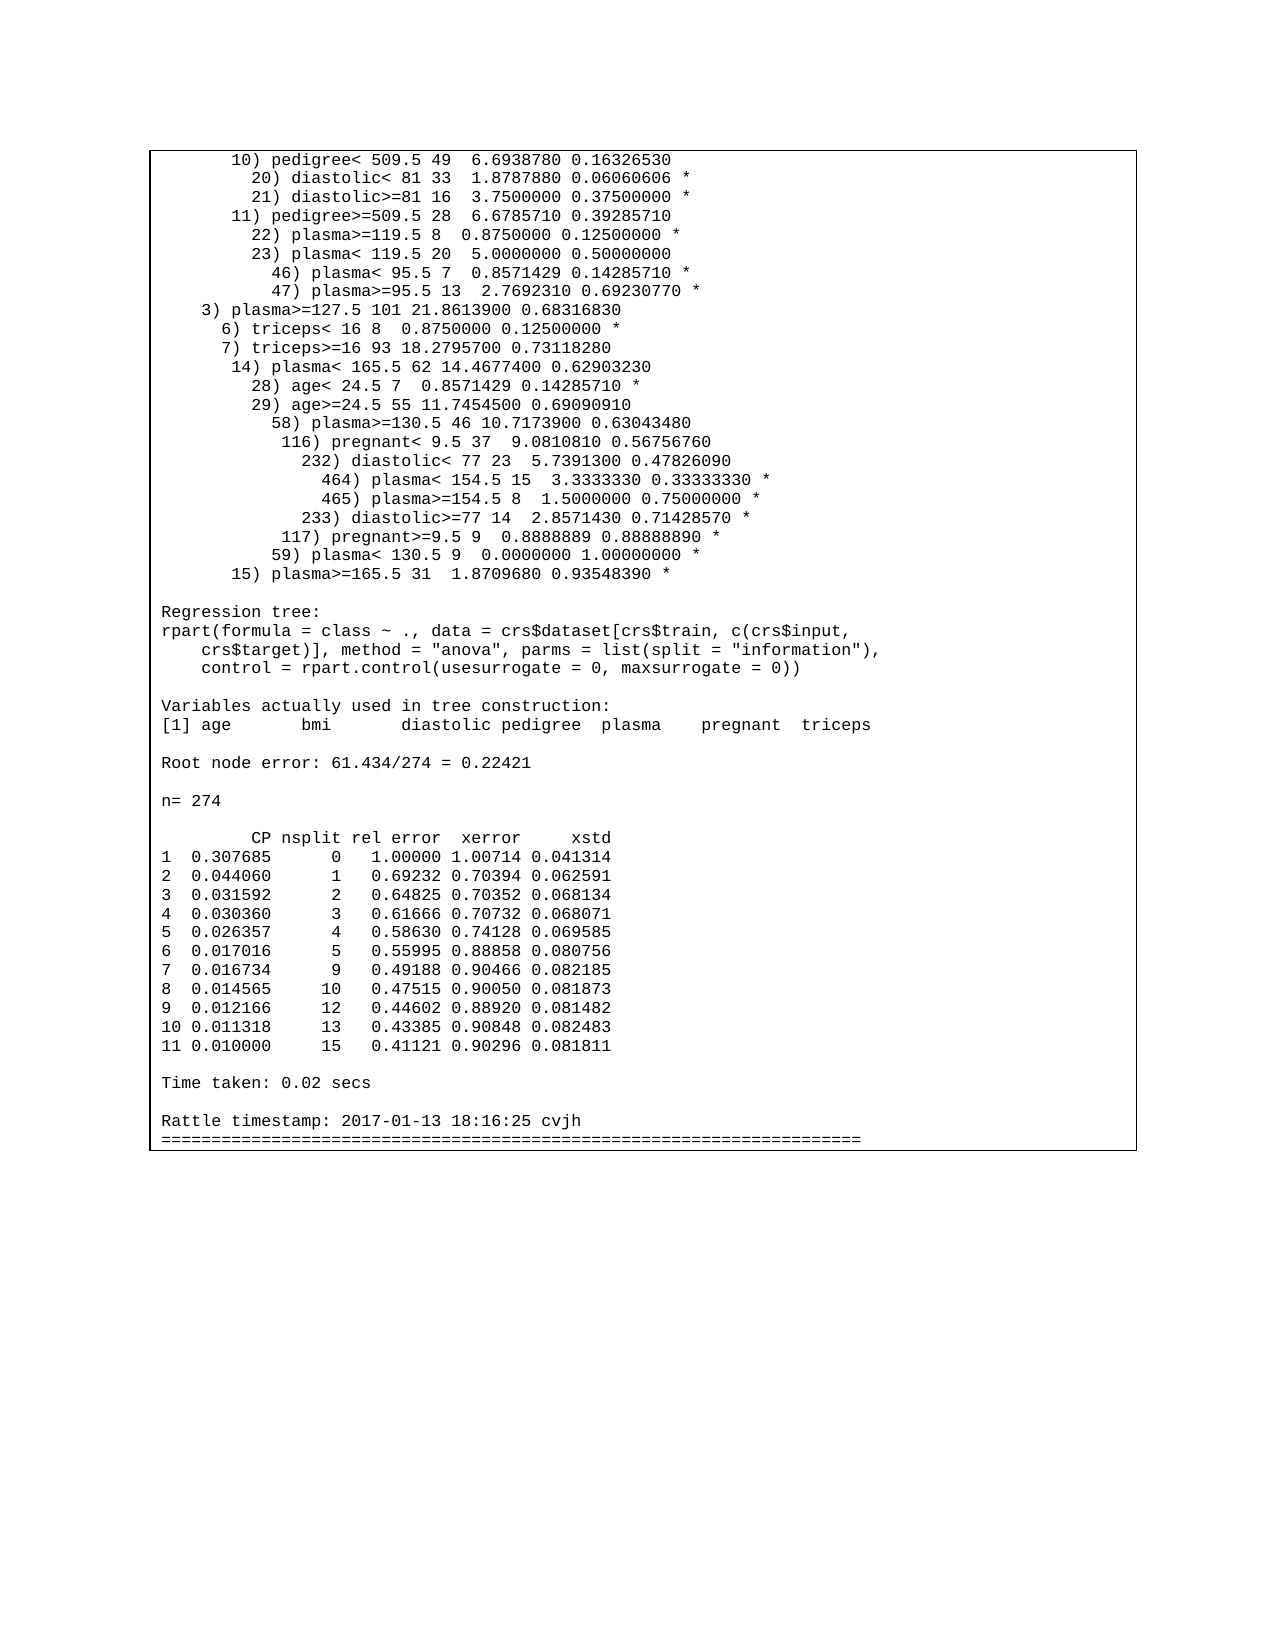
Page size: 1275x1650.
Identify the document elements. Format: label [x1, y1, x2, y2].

table_header [151, 151, 1136, 1150]
